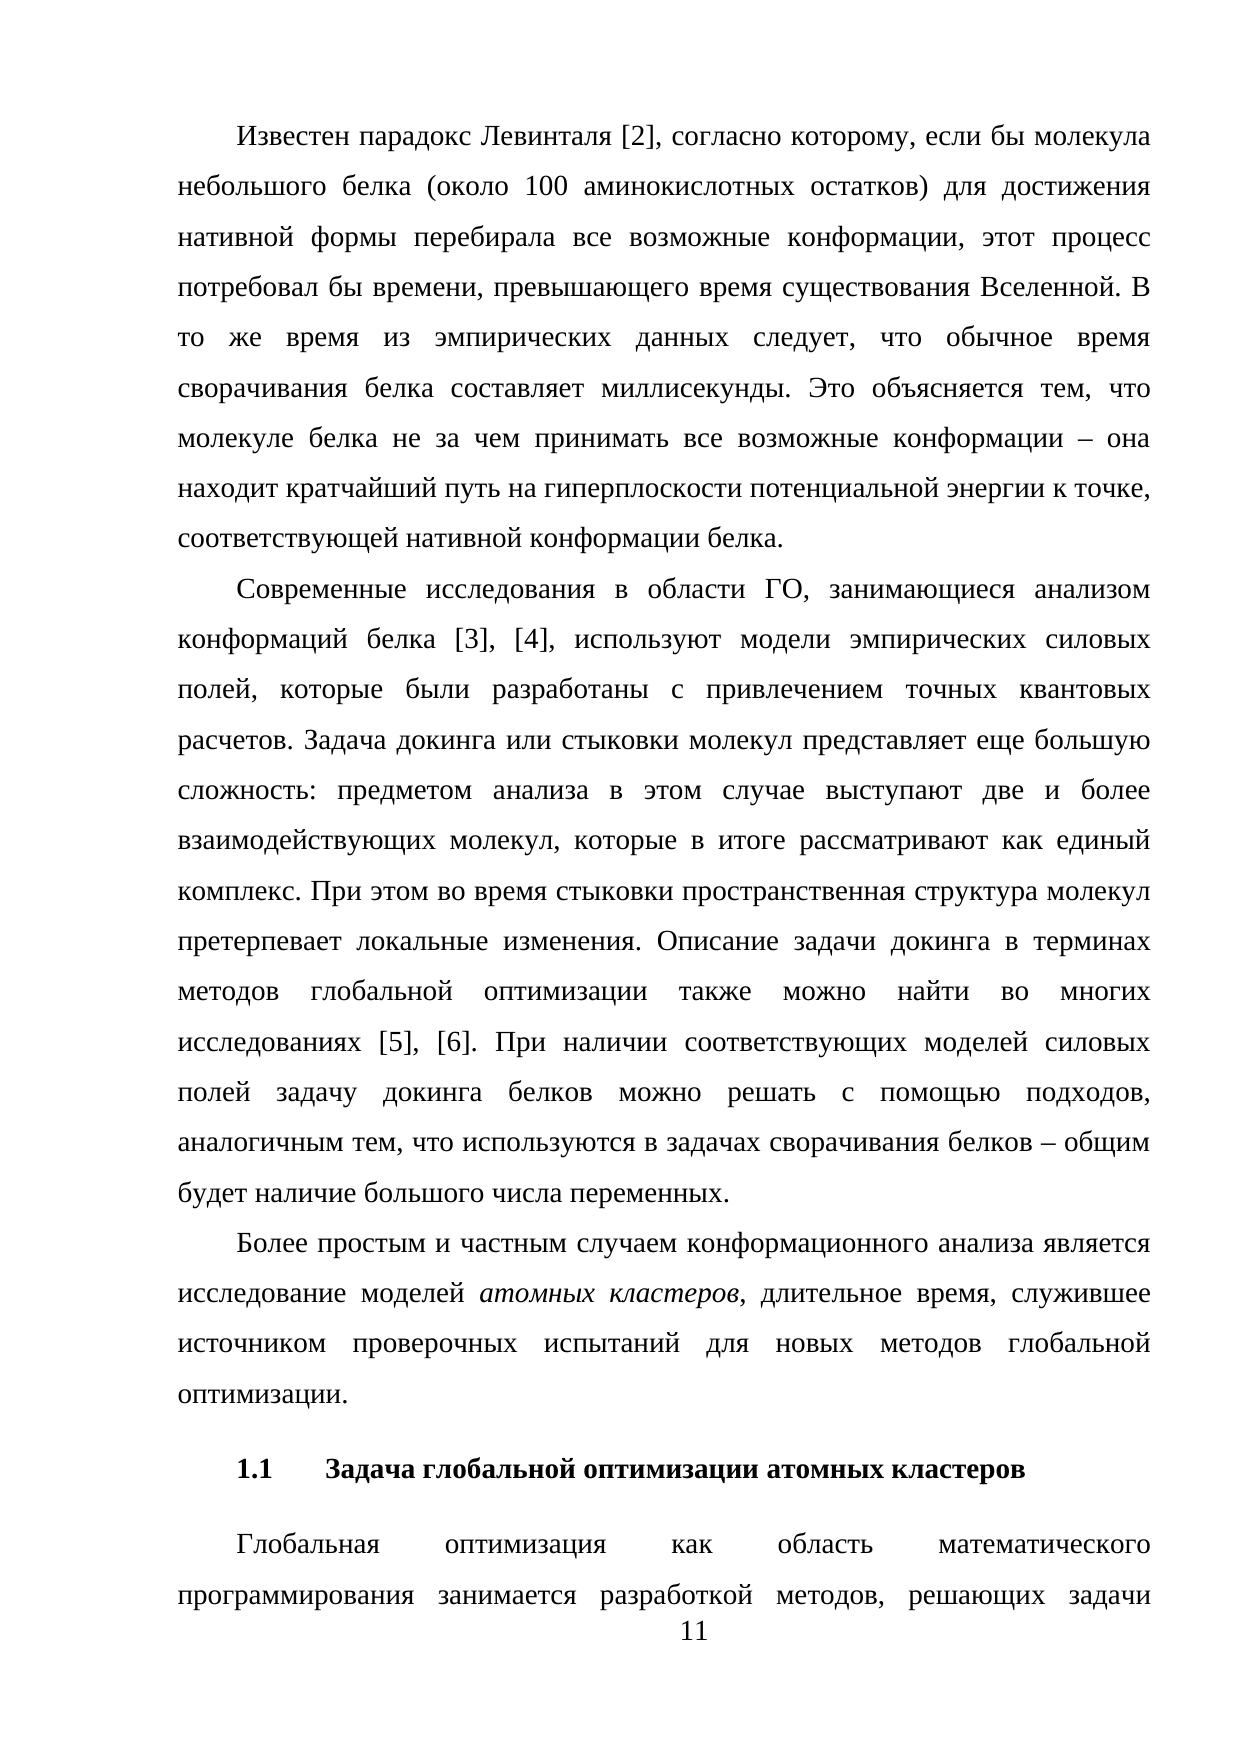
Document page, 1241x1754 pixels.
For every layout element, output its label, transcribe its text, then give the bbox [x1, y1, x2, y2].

text Более простым и частным случаем конформационного анализа является исследование моделей атомных кластеров, длительное время, служившее источником проверочных испытаний для новых методов глобальной оптимизации. [177, 1225, 1152, 1409]
text Известен парадокс Левинталя [2], согласно которому, если бы молекула небольшого белка (около 100 аминокислотных остатков) для достижения нативной формы перебирала все возможные конформации, этот процесс потребовал бы времени, превышающего время существования Вселенной. В то же время из эмпирических данных следует, что обычное время сворачивания белка составляет миллисекунды. Это объясняется тем, что молекуле белка не за чем принимать все возможные конформации – она находит кратчайший путь на гиперплоскости потенциальной энергии к точке, соответствующей нативной конформации белка. [177, 118, 1152, 554]
text Современные исследования в области ГО, занимающиеся анализом конформаций белка [3], [4], используют модели эмпирических силовых полей, которые были разработаны с привлечением точных квантовых расчетов. Задача докинга или стыковки молекул представляет еще большую сложность: предметом анализа в этом случае выступают две и более взаимодействующих молекул, которые в итоге рассматривают как единый комплекс. При этом во время стыковки пространственная структура молекул претерпевает локальные изменения. Описание задачи докинга в терминах методов глобальной оптимизации также можно найти во многих исследованиях [5], [6]. При наличии соответствующих моделей силовых полей задачу докинга белков можно решать с помощью подходов, аналогичным тем, что используются в задачах сворачивания белков – общим будет наличие большого числа переменных. [177, 571, 1152, 1208]
subtitle Задача глобальной оптимизации атомных кластеров [236, 1451, 1152, 1485]
